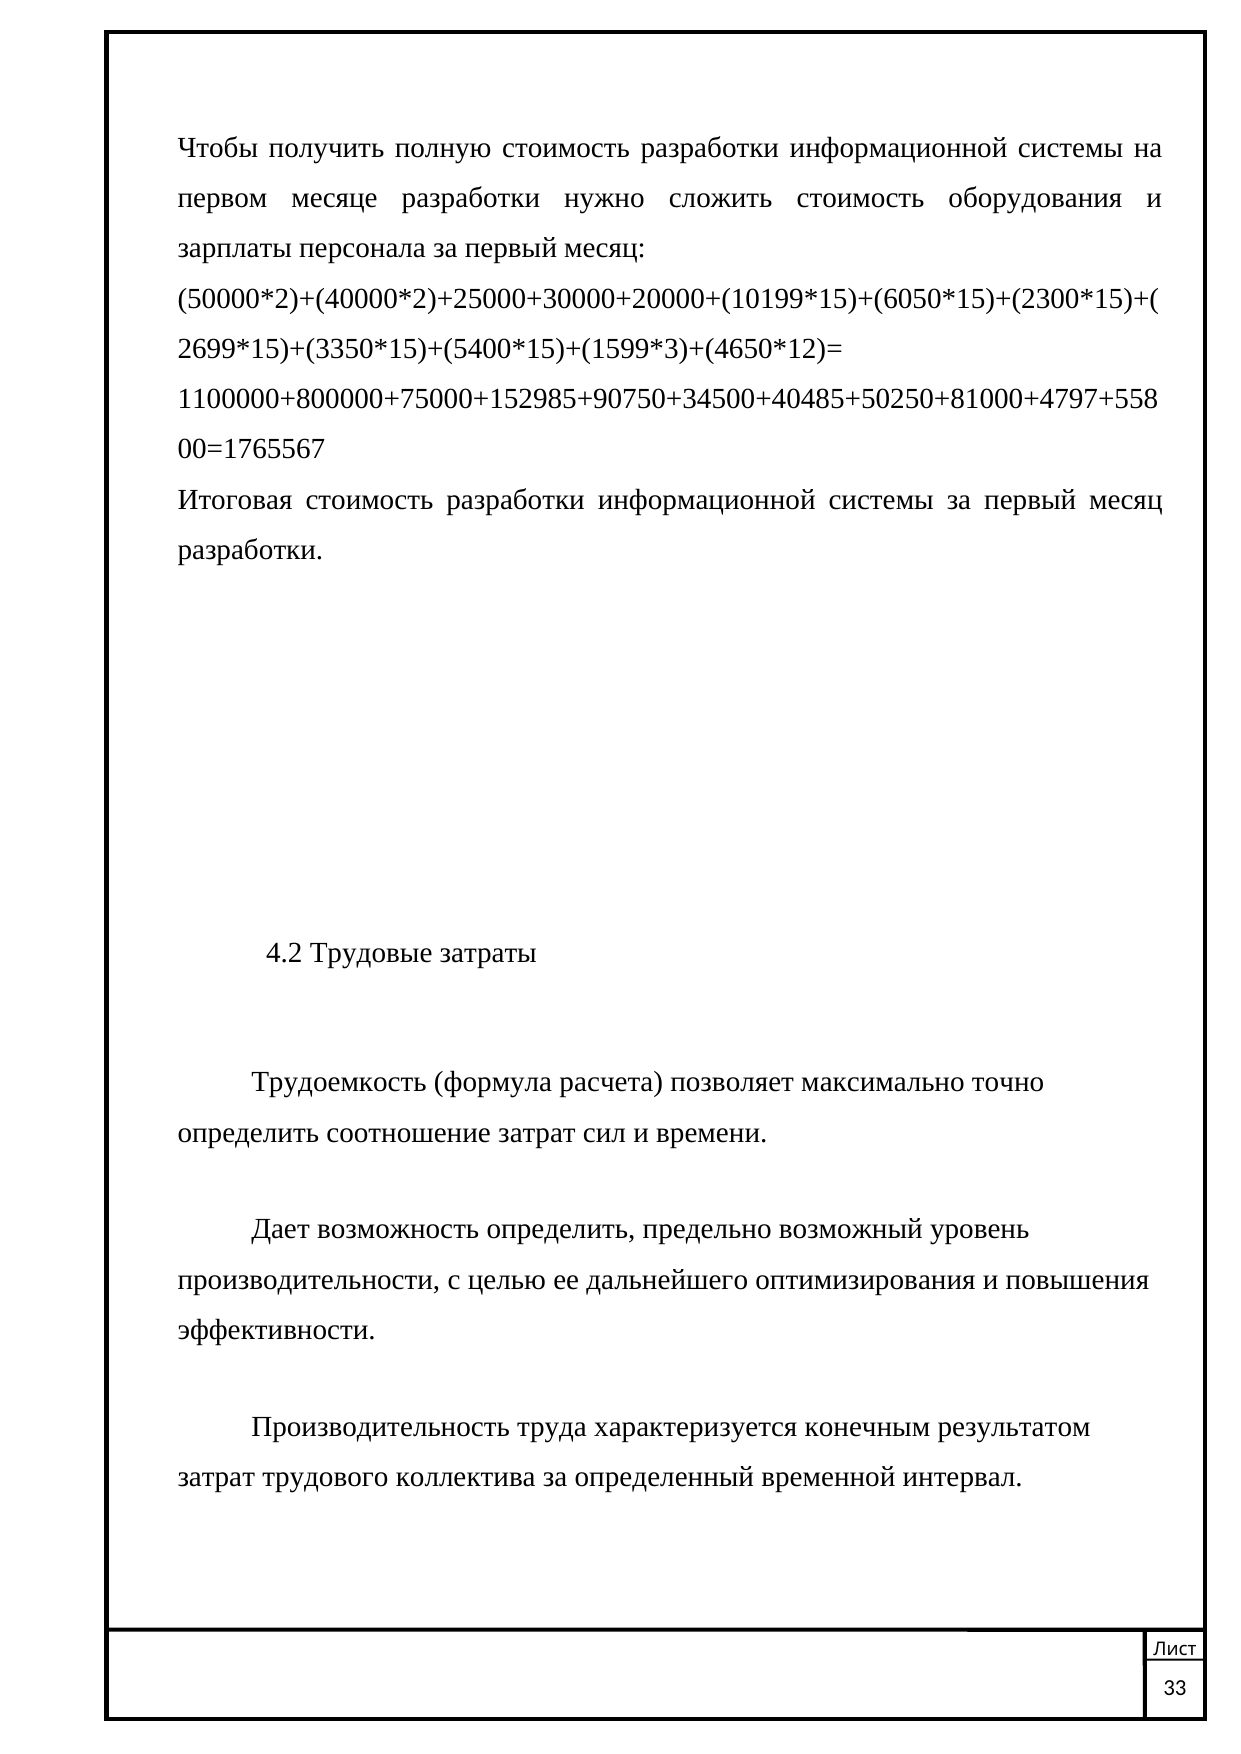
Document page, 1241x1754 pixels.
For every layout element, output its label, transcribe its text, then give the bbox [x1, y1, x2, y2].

text Чтобы получить полную стоимость разработки информационной системы на первом месяце разработки нужно сложить стоимость оборудования и зарплаты персонала за первый месяц: [177, 130, 1163, 264]
text Дает возможность определить, предельно возможный уровень производительности, с целью ее дальнейшего оптимизирования и повышения эффективности. [177, 1212, 1152, 1346]
text 4.2 Трудовые затраты [177, 935, 1163, 968]
text (50000*2)+(40000*2)+25000+30000+20000+(10199*15)+(6050*15)+(2300*15)+(2699*15)+(3350*15)+(5400*15)+(1599*3)+(4650*12)= 1100000+800000+75000+152985+90750+34500+40485+50250+81000+4797+55800=1765567 [177, 281, 1163, 465]
text Итоговая стоимость разработки информационной системы за первый месяц разработки. [177, 482, 1163, 566]
text Трудоемкость (формула расчета) позволяет максимально точно определить соотношение затрат сил и времени. [177, 1064, 1152, 1148]
text Производительность труда характеризуется конечным результатом затрат трудового коллектива за определенный временной интервал. [177, 1409, 1152, 1493]
